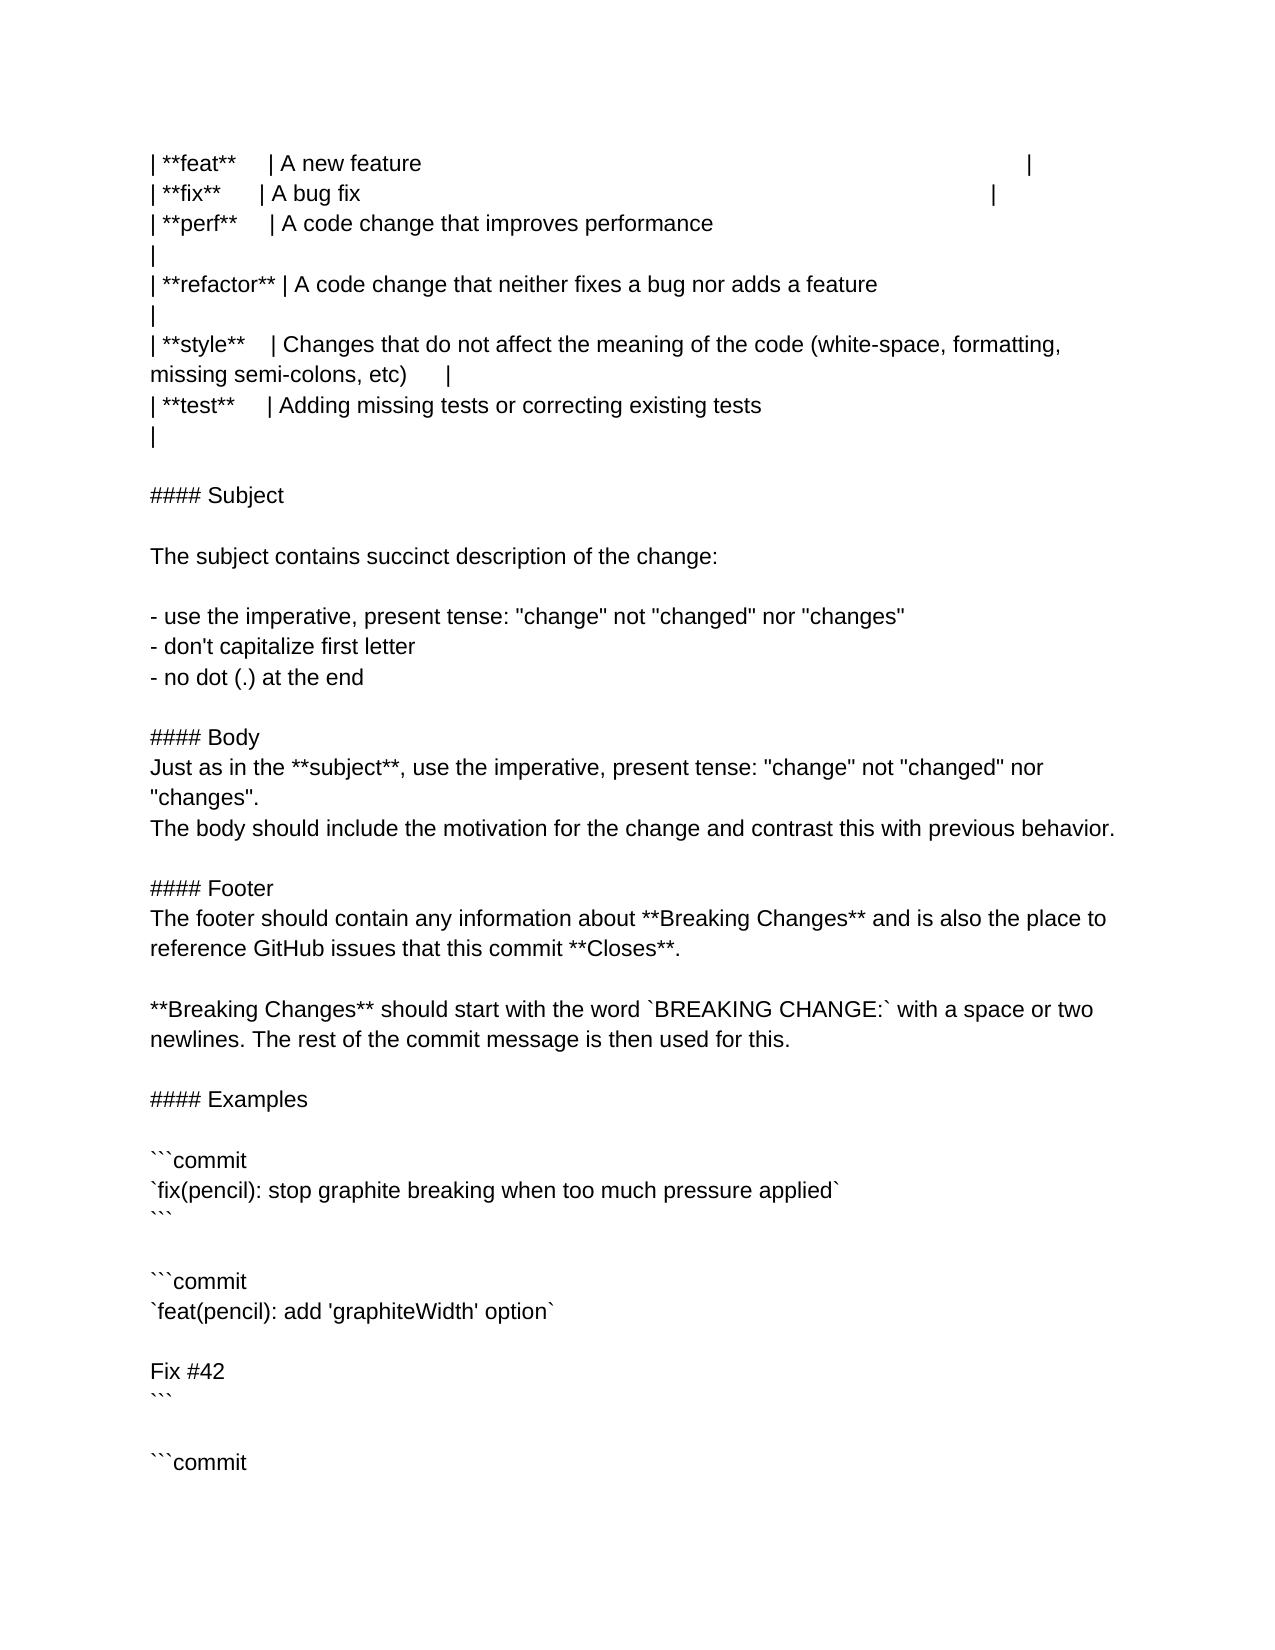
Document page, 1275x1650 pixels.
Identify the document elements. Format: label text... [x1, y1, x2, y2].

text - don't capitalize first letter [150, 633, 1125, 660]
text ``` [150, 1388, 1125, 1415]
text ```commit [150, 1147, 1125, 1173]
text The footer should contain any information about **Breaking Changes** and is also the place to reference GitHub issues that this commit **Closes**. [150, 905, 1125, 962]
text `feat(pencil): add 'graphiteWidth' option` [150, 1298, 1125, 1324]
text The subject contains succinct description of the change: [150, 543, 1125, 569]
text ```commit [150, 1449, 1125, 1475]
text #### Body [150, 724, 1125, 750]
text | **perf** | A code change that improves performance | [150, 210, 1125, 267]
text | **feat** | A new feature | [150, 150, 1125, 176]
text ```commit [150, 1268, 1125, 1294]
text #### Subject [150, 482, 1125, 509]
text **Breaking Changes** should start with the word `BREAKING CHANGE:` with a space or two newlines. The rest of the commit message is then used for this. [150, 996, 1125, 1052]
text Fix #42 [150, 1358, 1125, 1385]
text ``` [150, 1207, 1125, 1234]
text | **test** | Adding missing tests or correcting existing tests | [150, 392, 1125, 448]
text | **refactor** | A code change that neither fixes a bug nor adds a feature | [150, 271, 1125, 327]
text | **fix** | A bug fix | [150, 180, 1125, 207]
text | **style** | Changes that do not affect the meaning of the code (white-space, formatting, missing semi-colons, etc) | [150, 331, 1125, 388]
text - use the imperative, present tense: "change" not "changed" nor "changes" [150, 603, 1125, 629]
text #### Footer [150, 875, 1125, 901]
text #### Examples [150, 1086, 1125, 1113]
text `fix(pencil): stop graphite breaking when too much pressure applied` [150, 1177, 1125, 1203]
text Just as in the **subject**, use the imperative, present tense: "change" not "changed" nor "changes". [150, 754, 1125, 811]
text The body should include the motivation for the change and contrast this with previous behavior. [150, 814, 1125, 841]
text - no dot (.) at the end [150, 663, 1125, 690]
